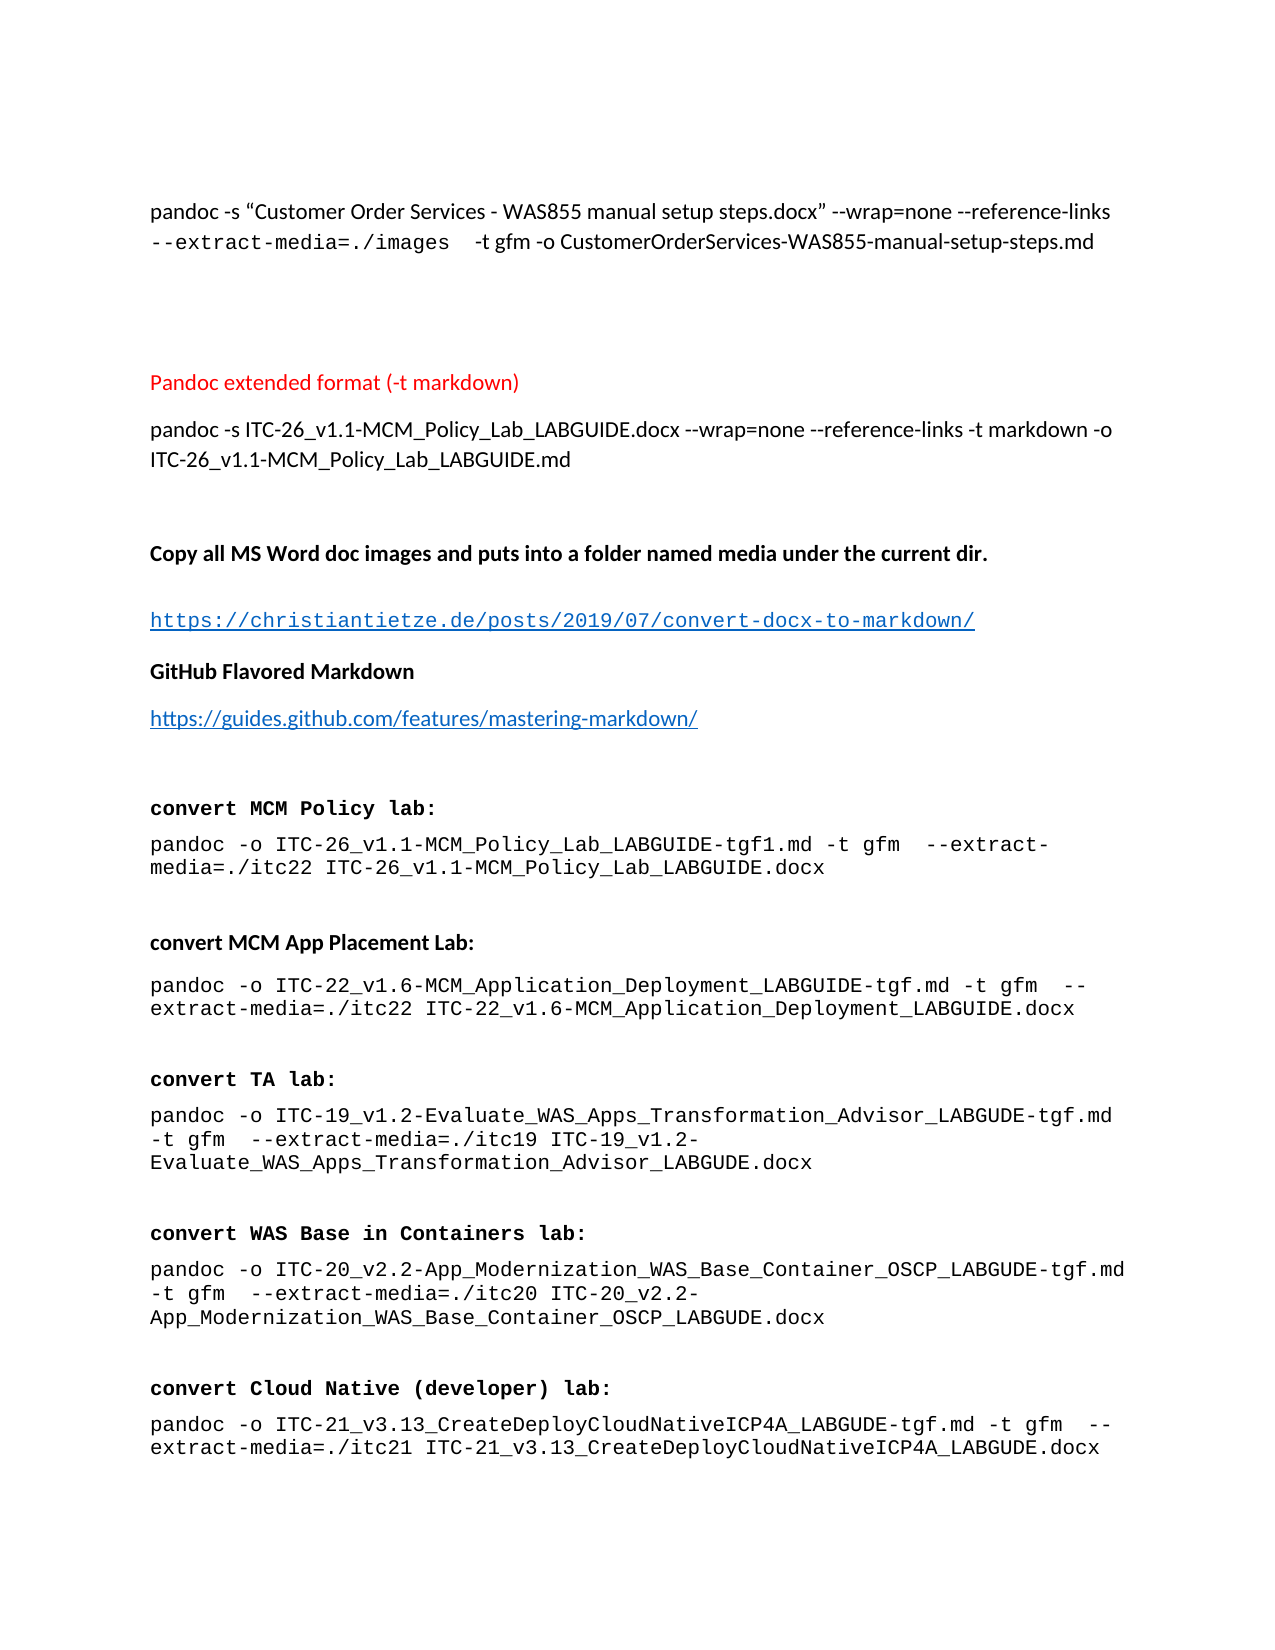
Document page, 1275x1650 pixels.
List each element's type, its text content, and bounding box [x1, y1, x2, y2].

text GitHub Flavored Markdown [150, 657, 1125, 685]
text convert TA lab: [150, 1069, 1125, 1092]
text convert Cloud Native (developer) lab: [150, 1378, 1125, 1401]
text Copy all MS Word doc images and puts into a folder named media under the current dir. [150, 539, 1125, 567]
text https://christiantietze.de/posts/2019/07/convert-docx-to-markdown/ [150, 609, 1125, 633]
text convert WAS Base in Containers lab: [150, 1223, 1125, 1247]
text convert MCM App Placement Lab: [150, 928, 1125, 956]
text pandoc -s “Customer Order Services - WAS855 manual setup steps.docx” --wrap=none --reference-links --extract-media=./images -t gfm -o CustomerOrderServices-WAS855-manual-setup-steps.md [150, 197, 1125, 256]
text https://guides.github.com/features/mastering-markdown/ [150, 704, 1125, 732]
text pandoc -o ITC-26_v1.1-MCM_Policy_Lab_LABGUIDE-tgf1.md -t gfm --extract-media=./itc22 ITC-26_v1.1-MCM_Policy_Lab_LABGUIDE.docx [150, 834, 1125, 881]
text pandoc -o ITC-20_v2.2-App_Modernization_WAS_Base_Container_OSCP_LABGUDE-tgf.md -t gfm --extract-media=./itc20 ITC-20_v2.2-App_Modernization_WAS_Base_Container_OSCP_LABGUDE.docx [150, 1259, 1125, 1330]
text pandoc -o ITC-21_v3.13_CreateDeployCloudNativeICP4A_LABGUDE-tgf.md -t gfm --extract-media=./itc21 ITC-21_v3.13_CreateDeployCloudNativeICP4A_LABGUDE.docx [150, 1414, 1125, 1461]
text pandoc -s ITC-26_v1.1-MCM_Policy_Lab_LABGUIDE.docx --wrap=none --reference-links -t markdown -o ITC-26_v1.1-MCM_Policy_Lab_LABGUIDE.md [150, 415, 1125, 473]
text convert MCM Policy lab: [150, 797, 1125, 821]
text pandoc -o ITC-22_v1.6-MCM_Application_Deployment_LABGUIDE-tgf.md -t gfm --extract-media=./itc22 ITC-22_v1.6-MCM_Application_Deployment_LABGUIDE.docx [150, 975, 1125, 1022]
text Pandoc extended format (-t markdown) [150, 368, 1125, 396]
text pandoc -o ITC-19_v1.2-Evaluate_WAS_Apps_Transformation_Advisor_LABGUDE-tgf.md -t gfm --extract-media=./itc19 ITC-19_v1.2-Evaluate_WAS_Apps_Transformation_Advisor_LABGUDE.docx [150, 1105, 1125, 1176]
